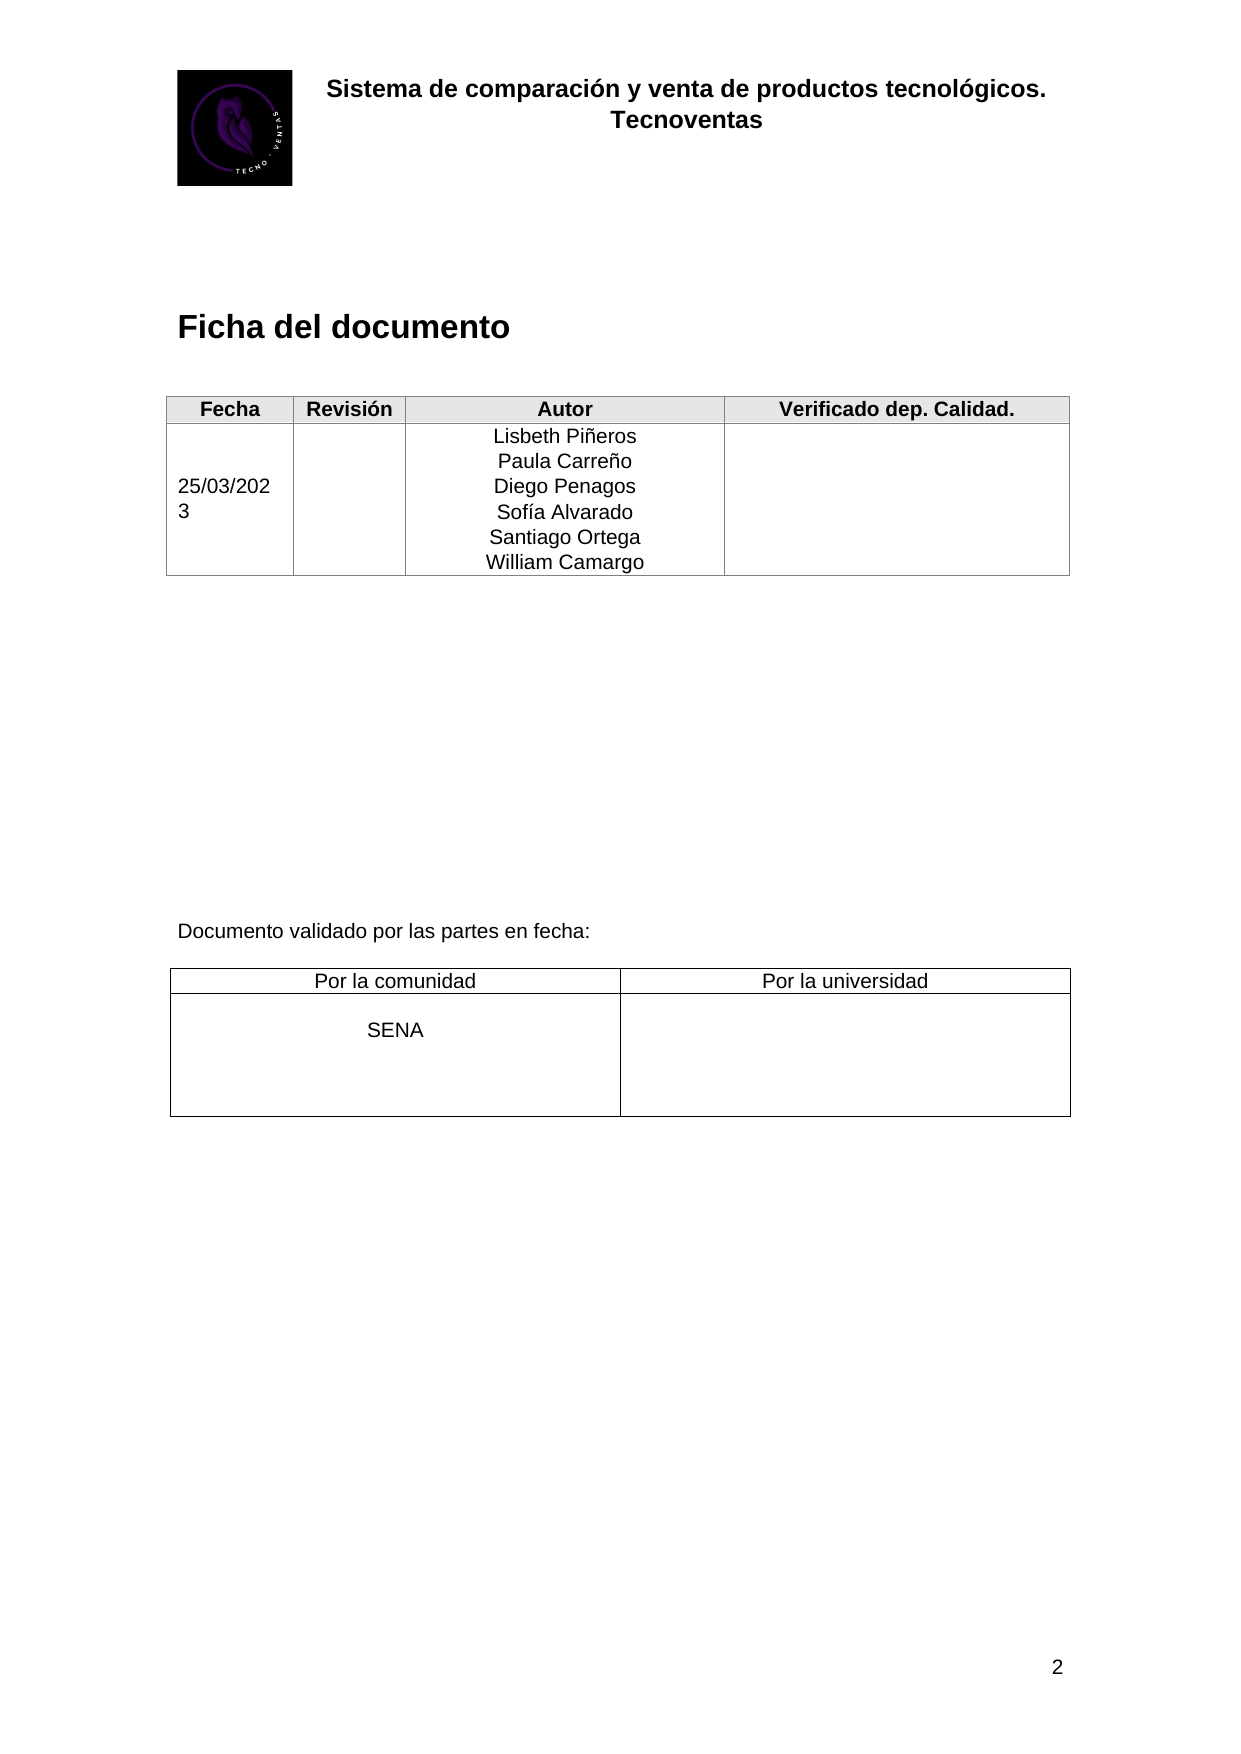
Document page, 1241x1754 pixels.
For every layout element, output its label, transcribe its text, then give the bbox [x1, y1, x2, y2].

table_header Por la comunidad [171, 969, 620, 993]
table_cell 25/03/2023 [167, 424, 293, 575]
table_cell [294, 424, 405, 575]
table_cell [725, 424, 1069, 575]
table_header Autor [406, 397, 724, 422]
table_cell Lisbeth Piñeros Paula Carreño Diego Penagos Sofía Alvarado Santiago Ortega William Camargo [406, 424, 724, 575]
picture [177, 70, 293, 186]
table_header Revisión [294, 397, 405, 422]
table_cell [621, 994, 1070, 1116]
text Documento validado por las partes en fecha: [177, 919, 1063, 943]
text Ficha del documento [177, 307, 1063, 345]
table_header Verificado dep. Calidad. [725, 397, 1069, 422]
table_cell SENA [171, 994, 620, 1116]
table_header Por la universidad [621, 969, 1070, 993]
table_header Fecha [167, 397, 293, 422]
